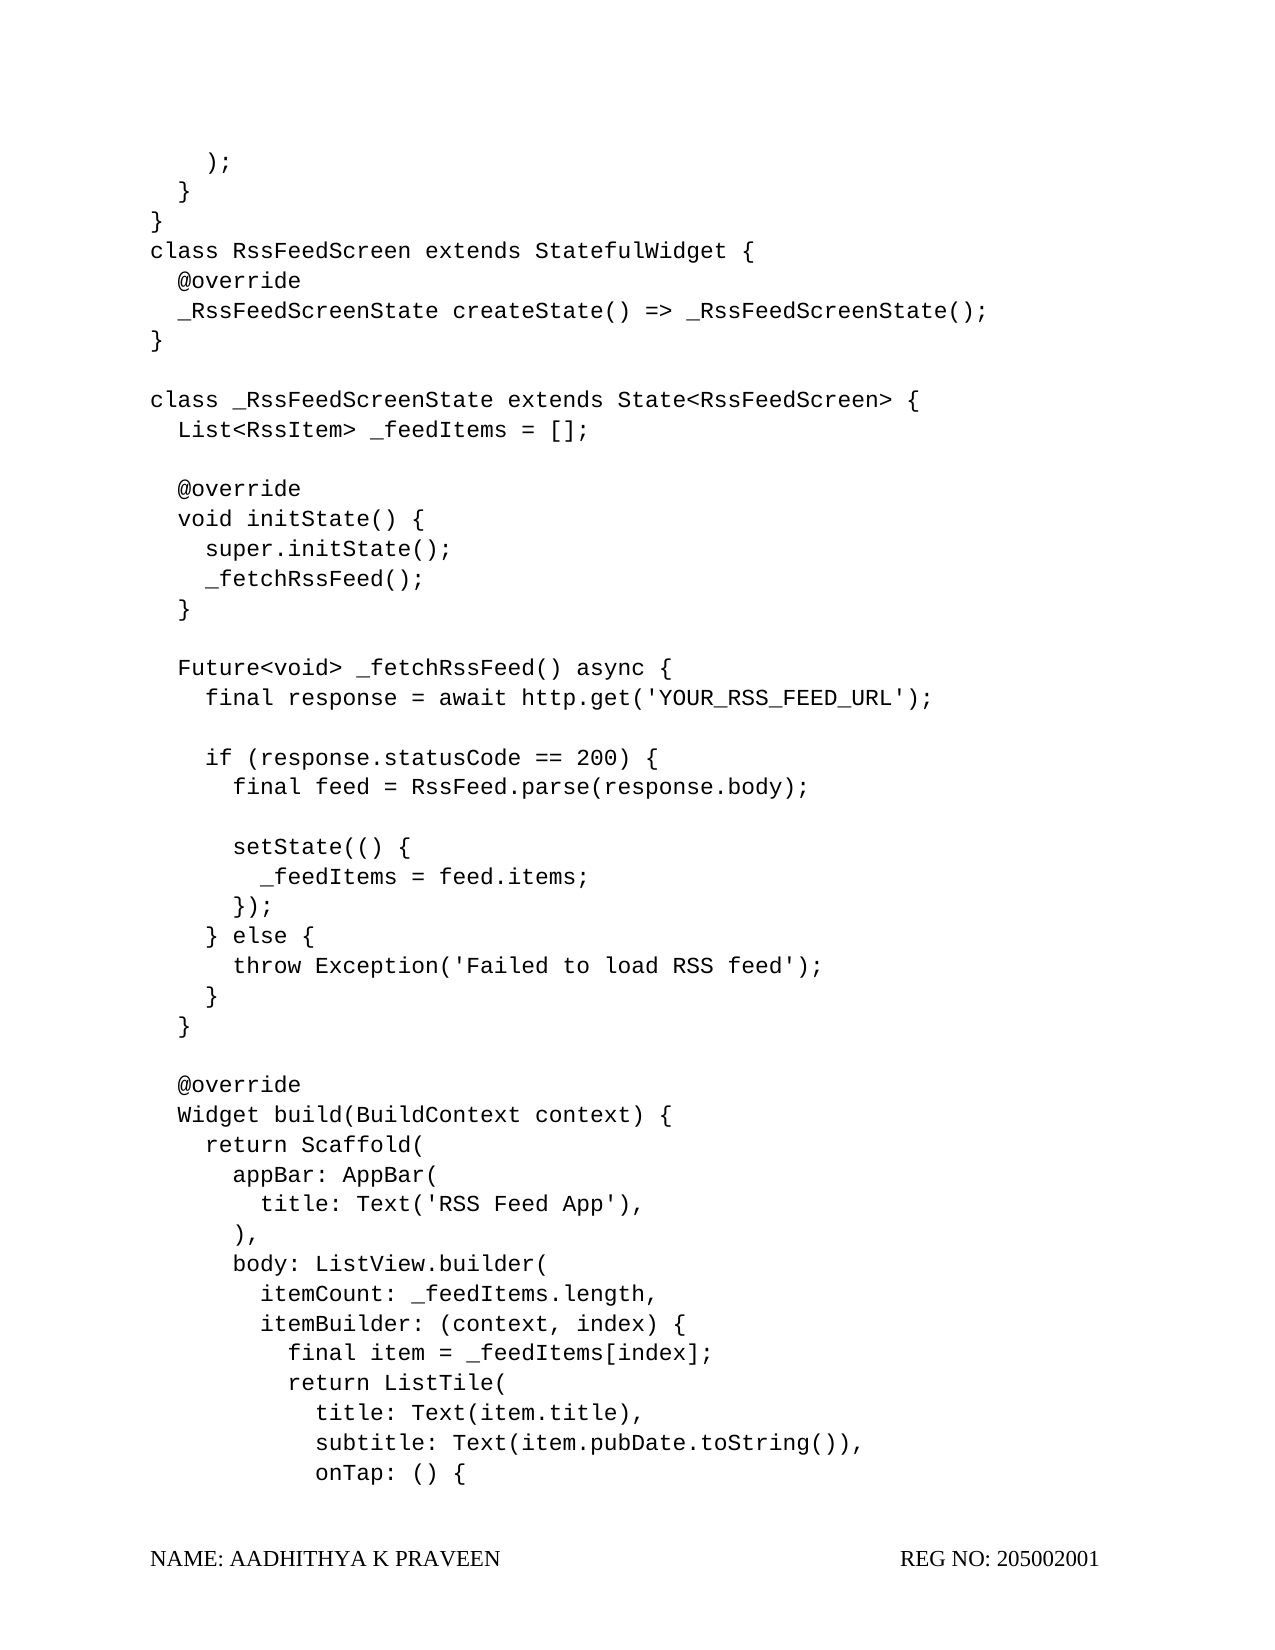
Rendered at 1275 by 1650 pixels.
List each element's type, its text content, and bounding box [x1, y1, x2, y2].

text final item = _feedItems[index]; [150, 1342, 1125, 1368]
text title: Text('RSS Feed App'), [150, 1193, 1125, 1219]
text } [150, 209, 1125, 236]
text return ListTile( [150, 1371, 1125, 1397]
text appBar: AppBar( [150, 1163, 1125, 1189]
text super.initState(); [150, 537, 1125, 563]
text @override [150, 1073, 1125, 1099]
text itemBuilder: (context, index) { [150, 1312, 1125, 1338]
text } [150, 984, 1125, 1010]
text } [150, 597, 1125, 623]
text Widget build(BuildContext context) { [150, 1103, 1125, 1129]
text throw Exception('Failed to load RSS feed'); [150, 954, 1125, 980]
text onTap: () { [150, 1461, 1125, 1487]
text _feedItems = feed.items; [150, 865, 1125, 891]
text Future<void> _fetchRssFeed() async { [150, 656, 1125, 682]
text final response = await http.get('YOUR_RSS_FEED_URL'); [150, 686, 1125, 712]
text ); [150, 150, 1125, 176]
text } [150, 180, 1125, 206]
text } [150, 329, 1125, 355]
text class RssFeedScreen extends StatefulWidget { [150, 239, 1125, 265]
text List<RssItem> _feedItems = []; [150, 418, 1125, 444]
text void initState() { [150, 507, 1125, 533]
text if (response.statusCode == 200) { [150, 746, 1125, 772]
text _RssFeedScreenState createState() => _RssFeedScreenState(); [150, 299, 1125, 325]
text } [150, 1014, 1125, 1040]
text class _RssFeedScreenState extends State<RssFeedScreen> { [150, 388, 1125, 414]
text @override [150, 269, 1125, 295]
text } else { [150, 924, 1125, 951]
text ), [150, 1222, 1125, 1248]
text final feed = RssFeed.parse(response.body); [150, 776, 1125, 802]
text title: Text(item.title), [150, 1401, 1125, 1427]
text _fetchRssFeed(); [150, 567, 1125, 593]
text return Scaffold( [150, 1133, 1125, 1159]
text itemCount: _feedItems.length, [150, 1282, 1125, 1308]
text body: ListView.builder( [150, 1252, 1125, 1278]
text setState(() { [150, 835, 1125, 861]
text subtitle: Text(item.pubDate.toString()), [150, 1431, 1125, 1457]
text }); [150, 895, 1125, 921]
text @override [150, 478, 1125, 504]
